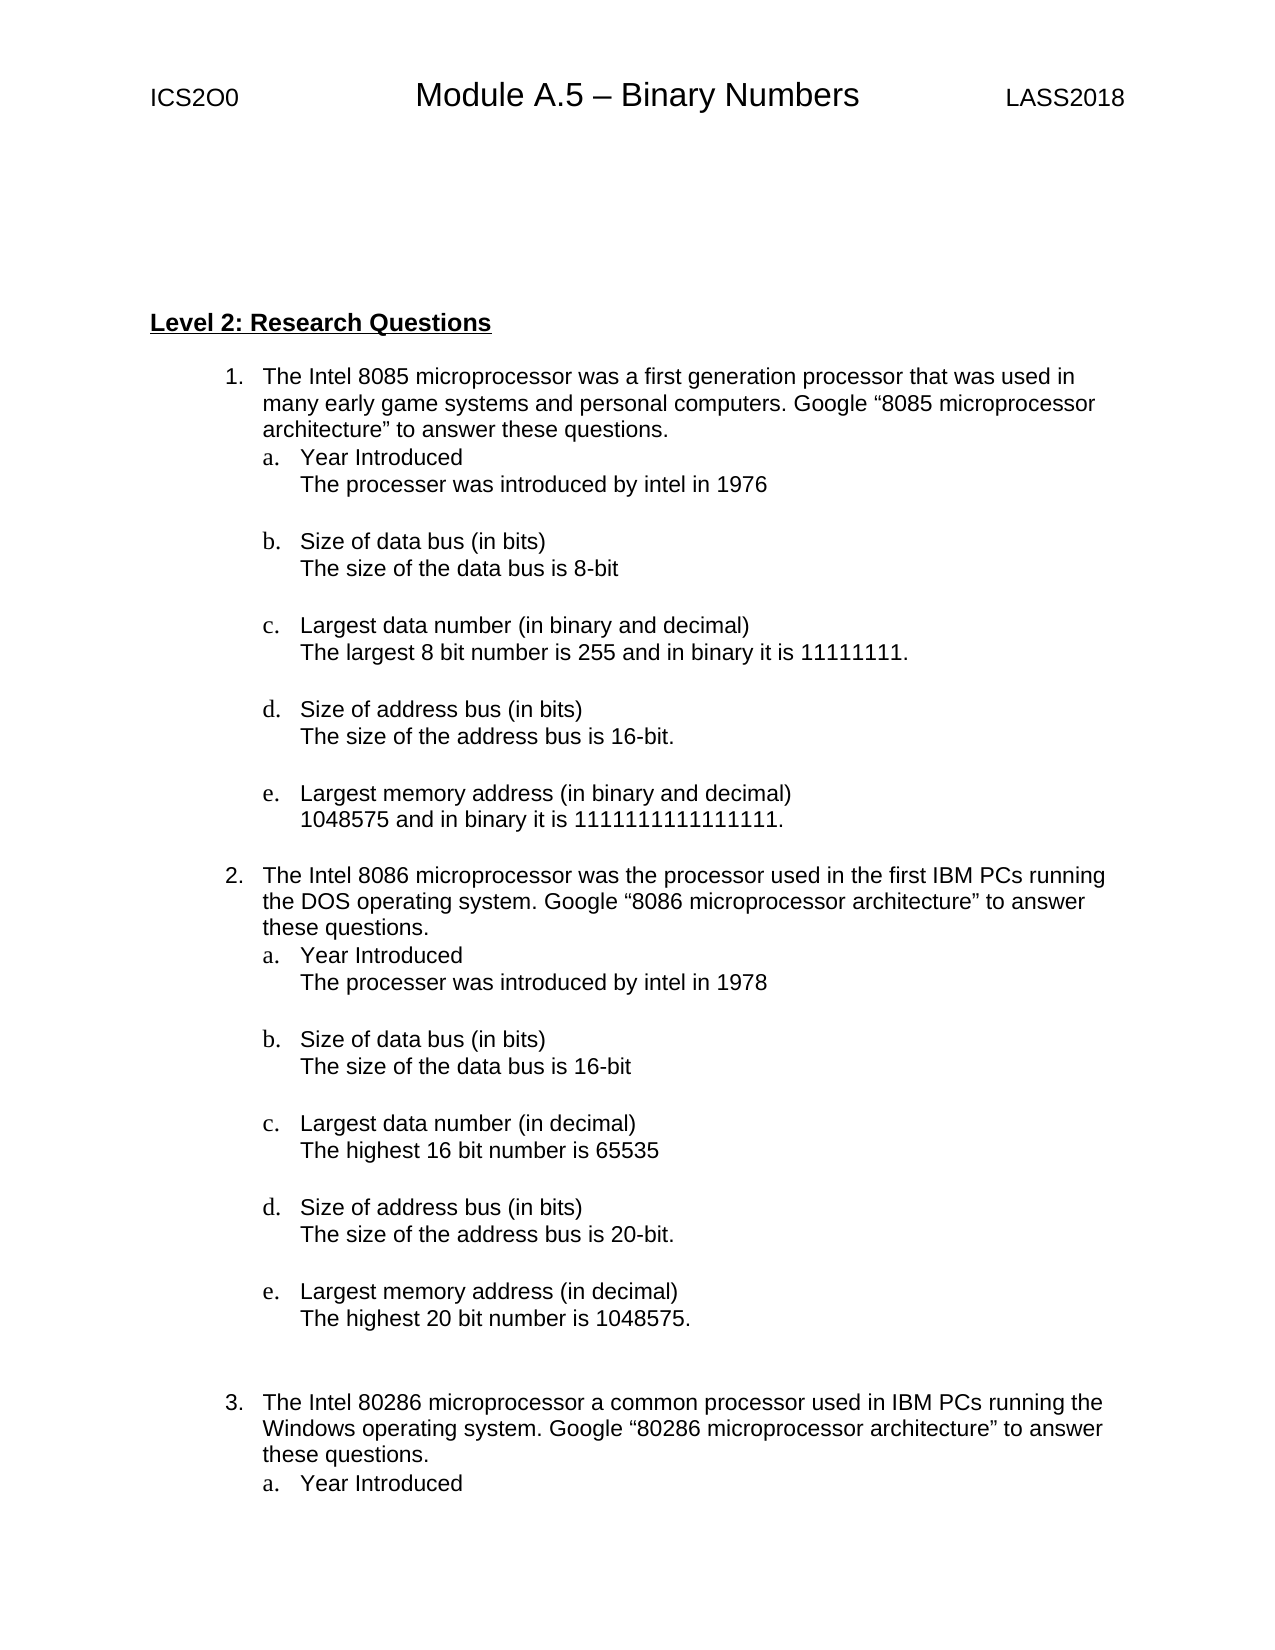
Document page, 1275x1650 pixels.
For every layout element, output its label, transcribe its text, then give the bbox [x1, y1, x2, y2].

list The Intel 8085 microprocessor was a first generation processor that was used in many early game systems and personal computers. Google “8085 microprocessor architecture” to answer these questions. [225, 363, 1125, 442]
text The processer was introduced by intel in 1976 [300, 471, 1125, 497]
list The Intel 8086 microprocessor was the processor used in the first IBM PCs running the DOS operating system. Google “8086 microprocessor architecture” to answer these questions. [225, 862, 1125, 941]
text 1048575 and in binary it is 1111111111111111. [300, 806, 1125, 833]
list The Intel 80286 microprocessor a common processor used in IBM PCs running the Windows operating system. Google “80286 microprocessor architecture” to answer these questions. [225, 1389, 1125, 1468]
text The size of the data bus is 16-bit [300, 1053, 1125, 1079]
text The processer was introduced by intel in 1978 [300, 969, 1125, 996]
text The largest 8 bit number is 255 and in binary it is 11111111. [300, 639, 1125, 665]
list Size of data bus (in bits) [262, 526, 1125, 555]
list Largest data number (in binary and decimal) [262, 610, 1125, 639]
text Level 2: Research Questions [150, 308, 1125, 337]
list Largest data number (in decimal) [262, 1108, 1125, 1137]
list Largest memory address (in binary and decimal) [262, 778, 1125, 806]
text The size of the address bus is 20-bit. [300, 1221, 1125, 1247]
list Year Introduced [262, 1468, 1125, 1496]
list Size of data bus (in bits) [262, 1024, 1125, 1053]
text The highest 20 bit number is 1048575. [300, 1305, 1125, 1331]
list Size of address bus (in bits) [262, 1192, 1125, 1221]
text The size of the data bus is 8-bit [300, 555, 1125, 581]
list Size of address bus (in bits) [262, 694, 1125, 723]
list Largest memory address (in decimal) [262, 1276, 1125, 1305]
text The highest 16 bit number is 65535 [300, 1137, 1125, 1163]
list Year Introduced [262, 941, 1125, 969]
text The size of the address bus is 16-bit. [300, 723, 1125, 749]
list Year Introduced [262, 442, 1125, 471]
